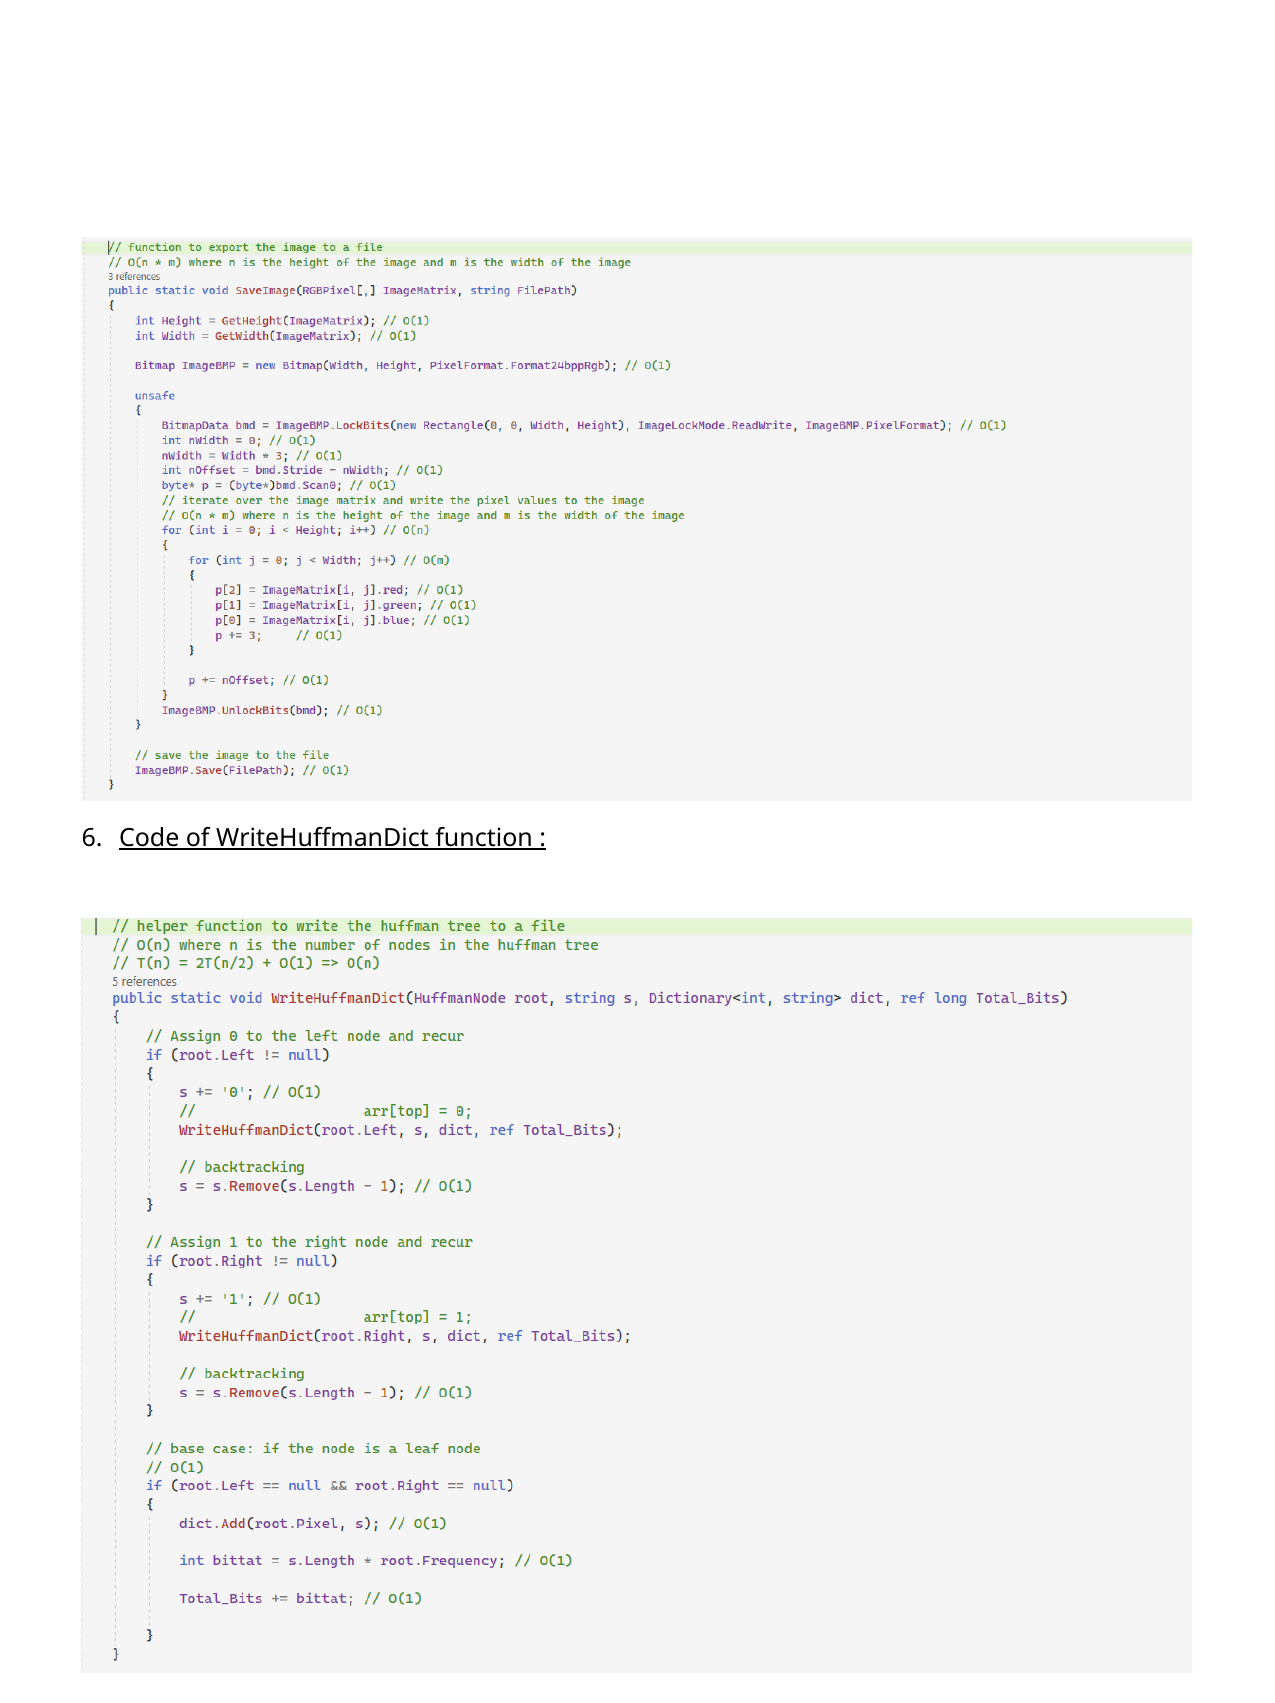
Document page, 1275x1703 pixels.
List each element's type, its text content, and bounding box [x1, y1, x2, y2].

list Code of WriteHuffmanDict function : [81, 819, 1192, 853]
picture [81, 237, 1193, 801]
picture [81, 918, 1193, 1673]
